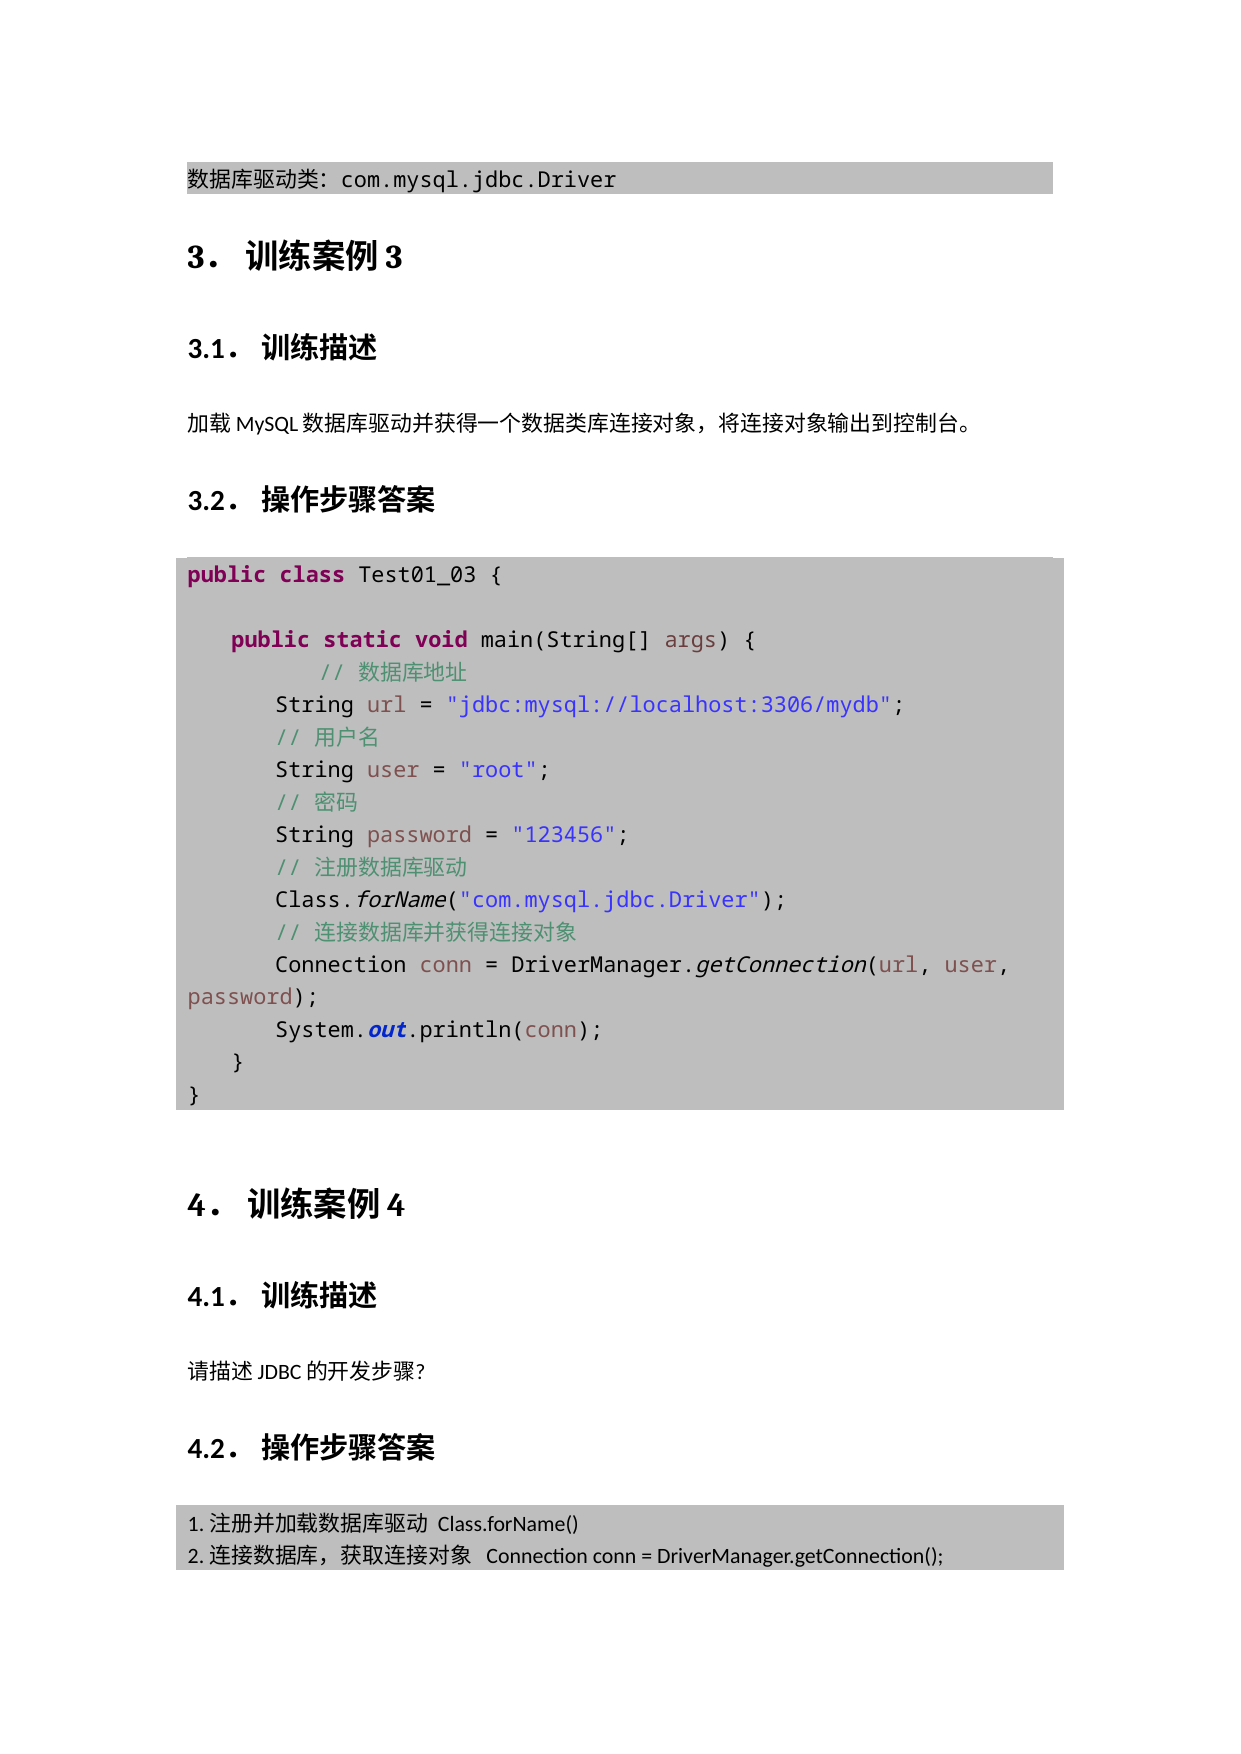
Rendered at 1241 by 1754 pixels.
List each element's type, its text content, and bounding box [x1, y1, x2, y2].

subtitle 训练案例4 [187, 1169, 1053, 1234]
text 数据库驱动类：com.mysql.jdbc.Driver [187, 162, 1053, 194]
subtitle 训练案例3 [187, 222, 1053, 287]
text 加载MySQL数据库驱动并获得一个数据类库连接对象，将连接对象输出到控制台。 [187, 406, 1053, 438]
subtitle 训练描述 [187, 314, 1053, 379]
subtitle 训练描述 [187, 1262, 1053, 1327]
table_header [176, 1505, 1064, 1570]
subtitle 操作步骤答案 [187, 465, 1053, 530]
subtitle 操作步骤答案 [187, 1413, 1053, 1478]
text 请描述JDBC的开发步骤? [187, 1354, 1053, 1386]
table_header public class Test01_03 { public static void main(String[] args) { // 数据库地址 String url = "jdbc:mysql://localhost:3306/mydb"; // 用户名 String user = "root"; // 密码 String password = "123456"; // 注册数据库驱动 Class.forName("com.mysql.jdbc.Driver"); // 连接数据库并获得连接对象 Connection conn = DriverManager.getConnection(url, user, password); System.out.println(conn); } } [176, 558, 1064, 1110]
